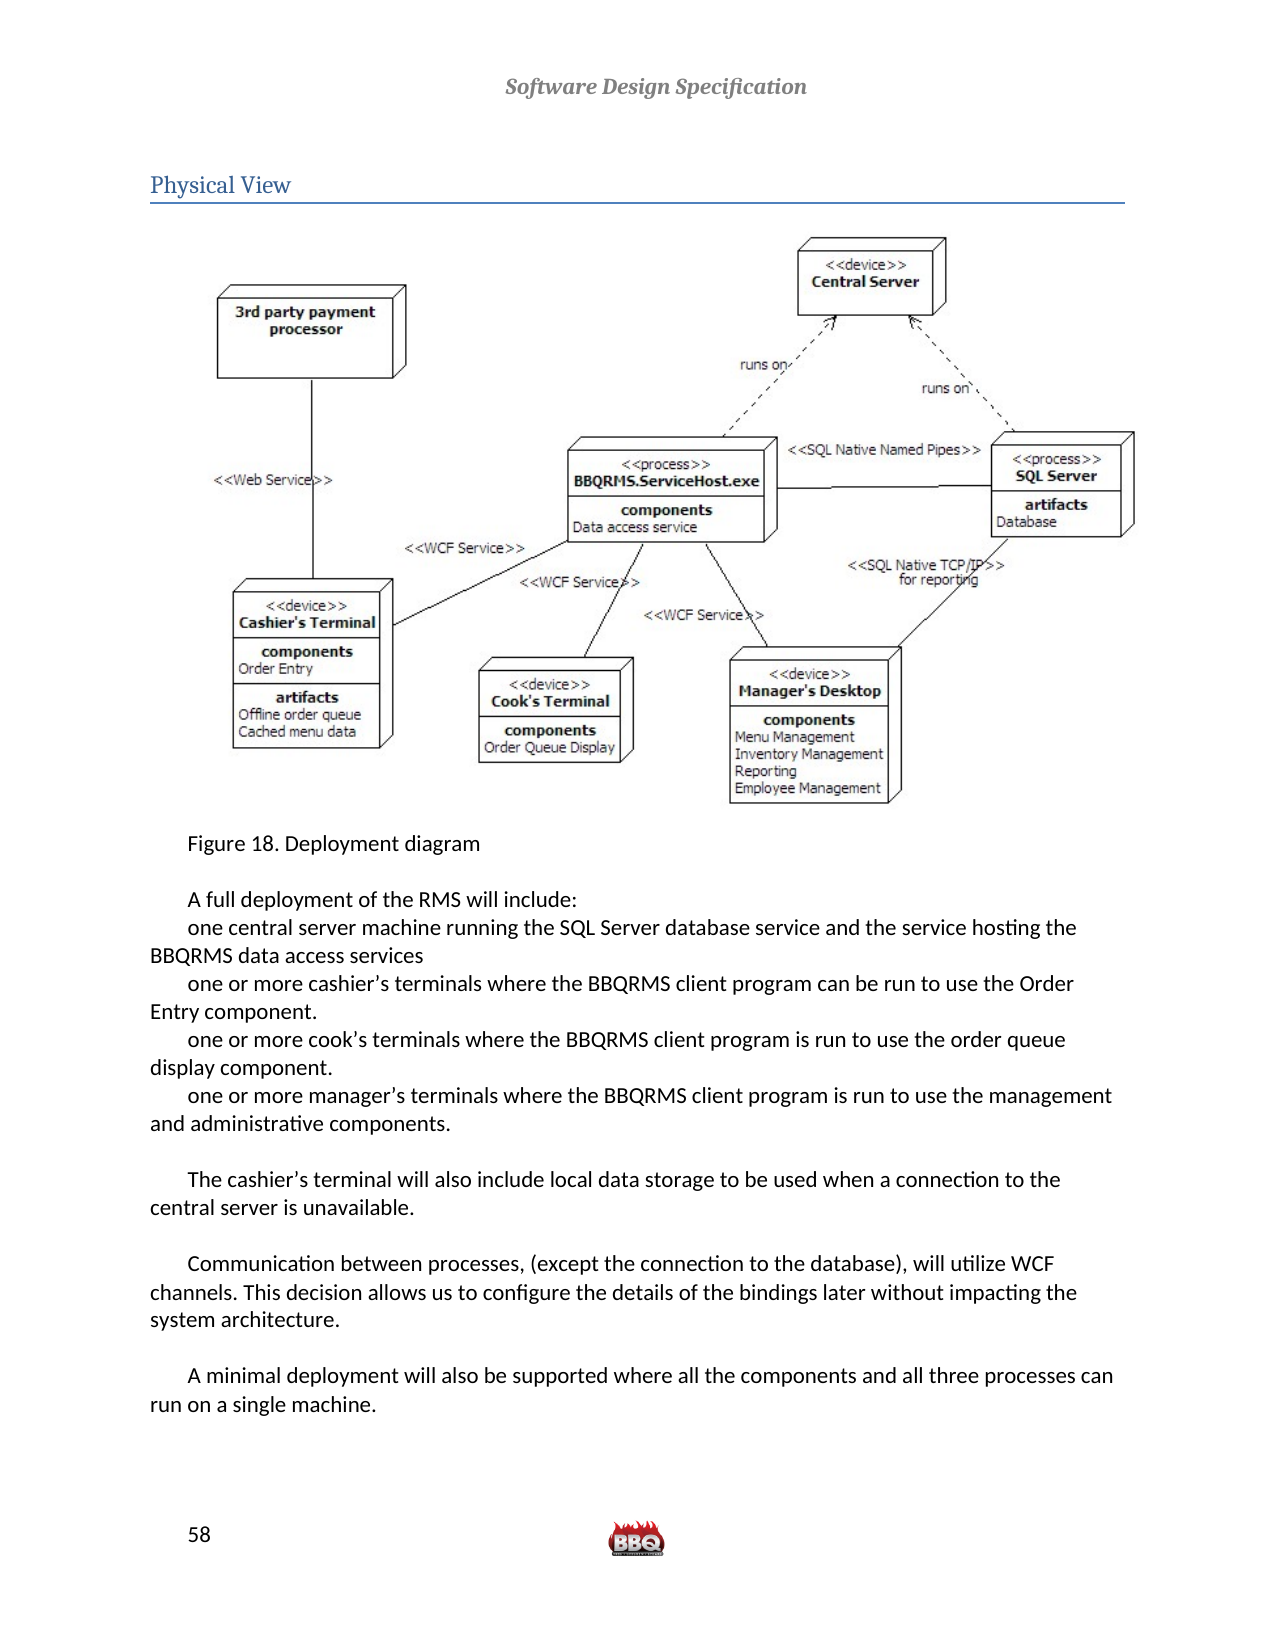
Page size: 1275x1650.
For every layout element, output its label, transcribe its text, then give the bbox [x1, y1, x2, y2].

text A full deployment of the RMS will include: [150, 885, 1125, 913]
subtitle Physical View [150, 171, 1125, 202]
text Communication between processes, (except the connection to the database), will utilize WCF channels. This decision allows us to configure the details of the bindings later without impacting the system architecture. [150, 1249, 1125, 1334]
picture [607, 1513, 666, 1561]
text one or more cashier’s terminals where the BBQRMS client program can be run to use the Order Entry component. [150, 969, 1125, 1025]
text Figure 18. Deployment diagram [150, 829, 1125, 857]
text one central server machine running the SQL Server database service and the service hosting the BBQRMS data access services [150, 913, 1125, 969]
text one or more cook’s terminals where the BBQRMS client program is run to use the order queue display component. [150, 1025, 1125, 1081]
text A minimal deployment will also be supported where all the components and all three processes can run on a single machine. [150, 1362, 1125, 1418]
picture [187, 212, 1161, 830]
text The cashier’s terminal will also include local data storage to be used when a connection to the central server is unavailable. [150, 1166, 1125, 1222]
text one or more manager’s terminals where the BBQRMS client program is run to use the management and administrative components. [150, 1081, 1125, 1137]
